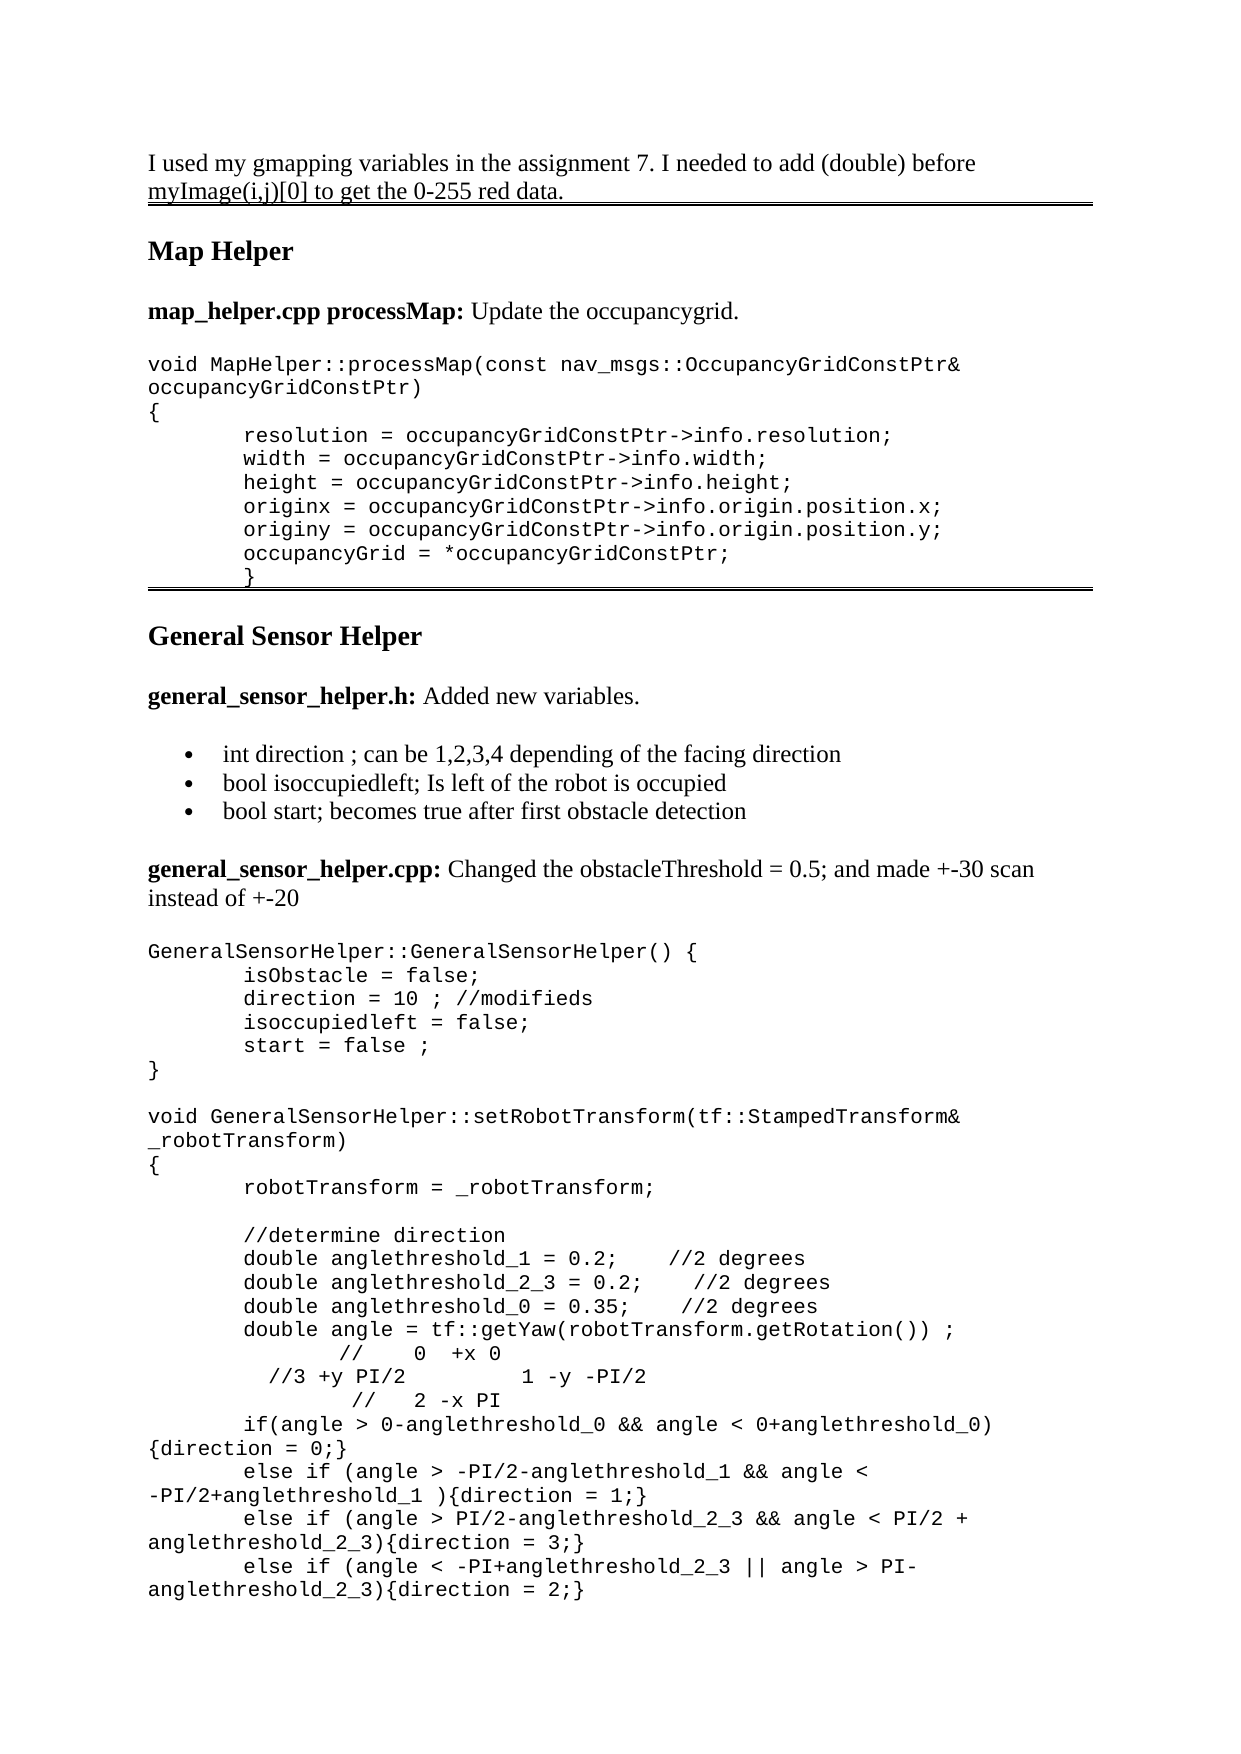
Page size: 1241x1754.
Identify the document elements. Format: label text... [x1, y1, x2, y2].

text resolution = occupancyGridConstPtr->info.resolution; [148, 425, 1093, 448]
text if(angle > 0-anglethreshold_0 && angle < 0+anglethreshold_0){direction = 0;} [148, 1414, 1093, 1461]
text void MapHelper::processMap(const nav_msgs::OccupancyGridConstPtr& occupancyGridConstPtr) [148, 354, 1093, 401]
text //3 +y PI/2 1 -y -PI/2 [148, 1367, 1093, 1390]
list int direction ; can be 1,2,3,4 depending of the facing direction [185, 739, 1093, 768]
text double anglethreshold_1 = 0.2; //2 degrees [148, 1248, 1093, 1272]
text GeneralSensorHelper::GeneralSensorHelper() { [148, 941, 1093, 964]
text occupancyGrid = *occupancyGridConstPtr; [148, 543, 1093, 567]
text } [148, 567, 1093, 587]
list bool start; becomes true after first obstacle detection [185, 796, 1093, 825]
text //determine direction [148, 1225, 1093, 1248]
list bool isoccupiedleft; Is left of the robot is occupied [185, 768, 1093, 796]
text general_sensor_helper.h: Added new variables. [148, 681, 1093, 710]
text else if (angle < -PI+anglethreshold_2_3 || angle > PI-anglethreshold_2_3){direction = 2;} [148, 1556, 1093, 1603]
text Map Helper [148, 234, 1093, 267]
text { [148, 1154, 1093, 1177]
text void GeneralSensorHelper::setRobotTransform(tf::StampedTransform& _robotTransform) [148, 1106, 1093, 1154]
text width = occupancyGridConstPtr->info.width; [148, 448, 1093, 472]
text originy = occupancyGridConstPtr->info.origin.position.y; [148, 519, 1093, 543]
text start = false ; [148, 1036, 1093, 1059]
text { [148, 401, 1093, 425]
text general_sensor_helper.cpp: Changed the obstacleThreshold = 0.5; and made +-30 scan instead of +-20 [148, 854, 1093, 912]
text double anglethreshold_2_3 = 0.2; //2 degrees [148, 1272, 1093, 1296]
text double anglethreshold_0 = 0.35; //2 degrees [148, 1296, 1093, 1319]
text else if (angle > PI/2-anglethreshold_2_3 && angle < PI/2 + anglethreshold_2_3){direction = 3;} [148, 1508, 1093, 1556]
text isoccupiedleft = false; [148, 1012, 1093, 1036]
text double angle = tf::getYaw(robotTransform.getRotation()) ; [148, 1319, 1093, 1343]
text map_helper.cpp processMap: Update the occupancygrid. [148, 296, 1093, 324]
text // 0 +x 0 [148, 1343, 1093, 1367]
text I used my gmapping variables in the assignment 7. I needed to add (double) before myImage(i,j)[0] to get the 0-255 red data. [148, 148, 1093, 202]
text isObstacle = false; [148, 964, 1093, 988]
text General Sensor Helper [148, 619, 1093, 652]
text robotTransform = _robotTransform; [148, 1177, 1093, 1201]
text // 2 -x PI [148, 1390, 1093, 1414]
text originx = occupancyGridConstPtr->info.origin.position.x; [148, 496, 1093, 519]
text else if (angle > -PI/2-anglethreshold_1 && angle < -PI/2+anglethreshold_1 ){direction = 1;} [148, 1461, 1093, 1508]
text height = occupancyGridConstPtr->info.height; [148, 472, 1093, 496]
text direction = 10 ; //modifieds [148, 988, 1093, 1012]
text } [148, 1059, 1093, 1083]
